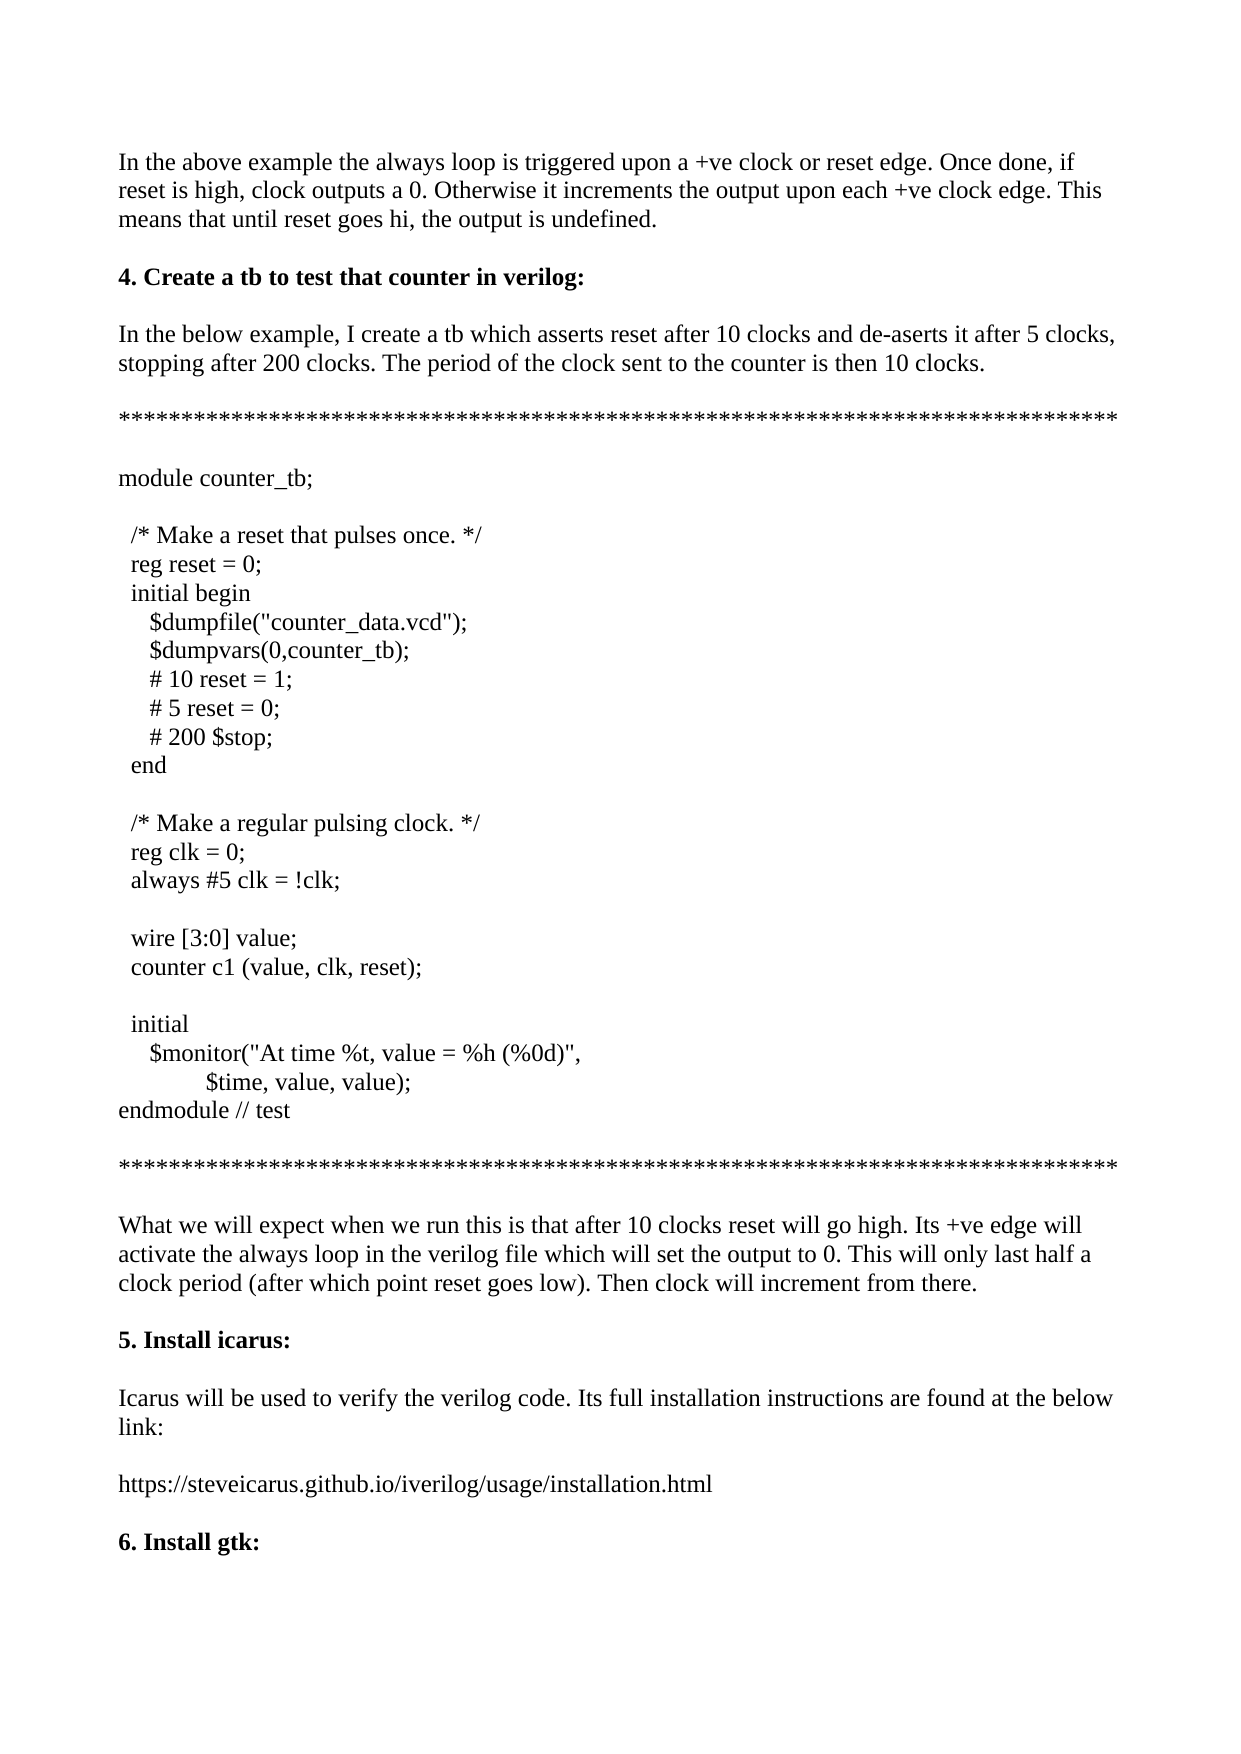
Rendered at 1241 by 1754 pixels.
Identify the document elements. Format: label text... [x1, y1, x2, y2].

text In the above example the always loop is triggered upon a +ve clock or reset edge. Once done, if reset is high, clock outputs a 0. Otherwise it increments the output upon each +ve clock edge. This means that until reset goes hi, the output is undefined. [118, 147, 1122, 233]
text always #5 clk = !clk; [118, 866, 1122, 894]
text end [118, 751, 1122, 779]
text module counter_tb; [118, 463, 1122, 492]
text Icarus will be used to verify the verilog code. Its full installation instructions are found at the below link: [118, 1383, 1122, 1441]
text /* Make a regular pulsing clock. */ [118, 808, 1122, 837]
text initial [118, 1009, 1122, 1038]
text In the below example, I create a tb which asserts reset after 10 clocks and de-aserts it after 5 clocks, stopping after 200 clocks. The period of the clock sent to the counter is then 10 clocks. [118, 319, 1122, 377]
text $dumpvars(0,counter_tb); [118, 636, 1122, 664]
text endmodule // test [118, 1096, 1122, 1124]
text 6. Install gtk: [118, 1527, 1122, 1556]
text initial begin [118, 578, 1122, 607]
text ******************************************************************************** [118, 1153, 1122, 1182]
text counter c1 (value, clk, reset); [118, 952, 1122, 981]
text $monitor("At time %t, value = %h (%0d)", [118, 1038, 1122, 1067]
text 4. Create a tb to test that counter in verilog: [118, 262, 1122, 291]
text $dumpfile("counter_data.vcd"); [118, 607, 1122, 636]
text What we will expect when we run this is that after 10 clocks reset will go high. Its +ve edge will activate the always loop in the verilog file which will set the output to 0. This will only last half a clock period (after which point reset goes low). Then clock will increment from there. [118, 1211, 1122, 1297]
text # 200 $stop; [118, 722, 1122, 751]
text /* Make a reset that pulses once. */ [118, 521, 1122, 549]
text ******************************************************************************** [118, 406, 1122, 434]
text reg reset = 0; [118, 549, 1122, 578]
text https://steveicarus.github.io/iverilog/usage/installation.html [118, 1469, 1122, 1498]
text wire [3:0] value; [118, 923, 1122, 952]
text # 5 reset = 0; [118, 693, 1122, 722]
text reg clk = 0; [118, 837, 1122, 866]
text $time, value, value); [118, 1067, 1122, 1096]
text 5. Install icarus: [118, 1326, 1122, 1354]
text # 10 reset = 1; [118, 664, 1122, 693]
